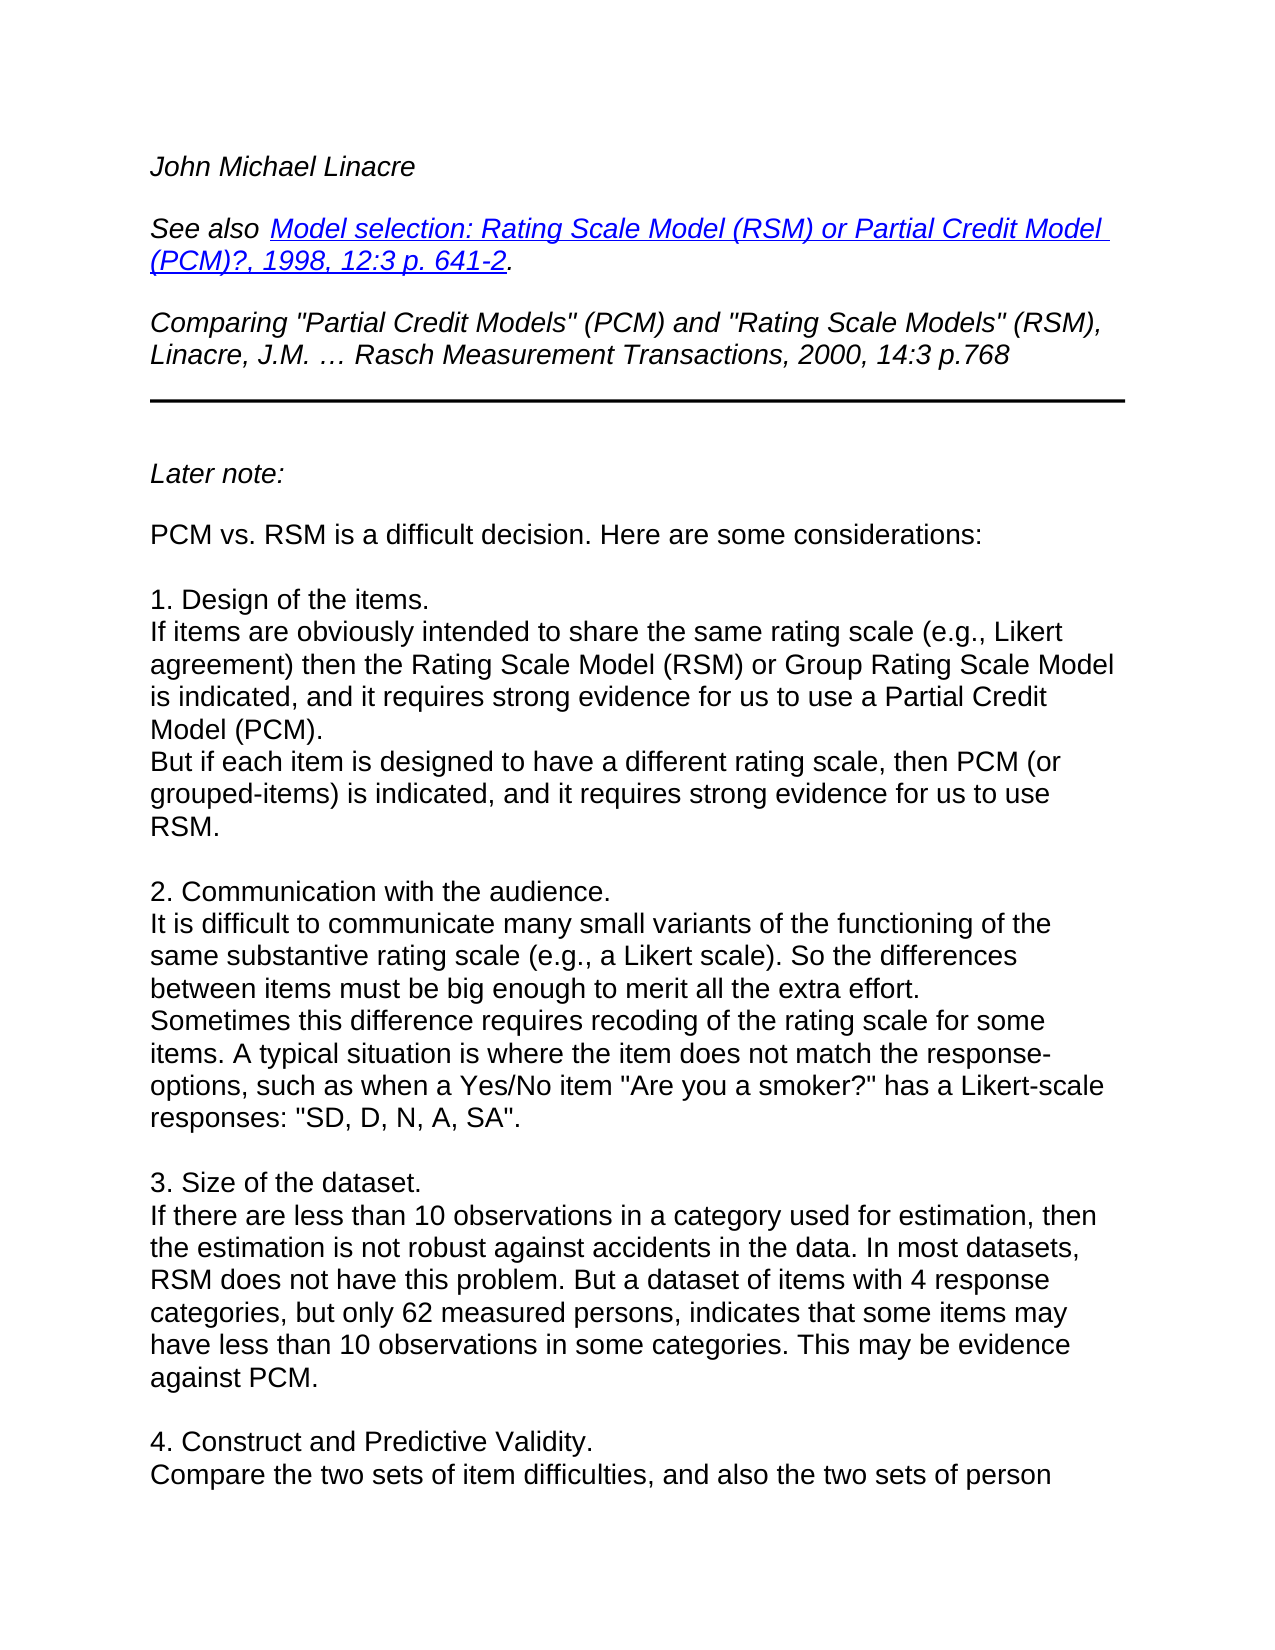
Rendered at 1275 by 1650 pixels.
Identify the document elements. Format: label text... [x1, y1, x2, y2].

text Later note: [150, 457, 1125, 489]
text Comparing "Partial Credit Models" (PCM) and "Rating Scale Models" (RSM), Linacre, J.M. … Rasch Measurement Transactions, 2000, 14:3 p.768 [150, 306, 1125, 370]
text John Michael Linacre [150, 150, 1125, 182]
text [150, 518, 1125, 1490]
text See also Model selection: Rating Scale Model (RSM) or Partial Credit Model (PCM)?, 1998, 12:3 p. 641-2. [150, 212, 1125, 276]
